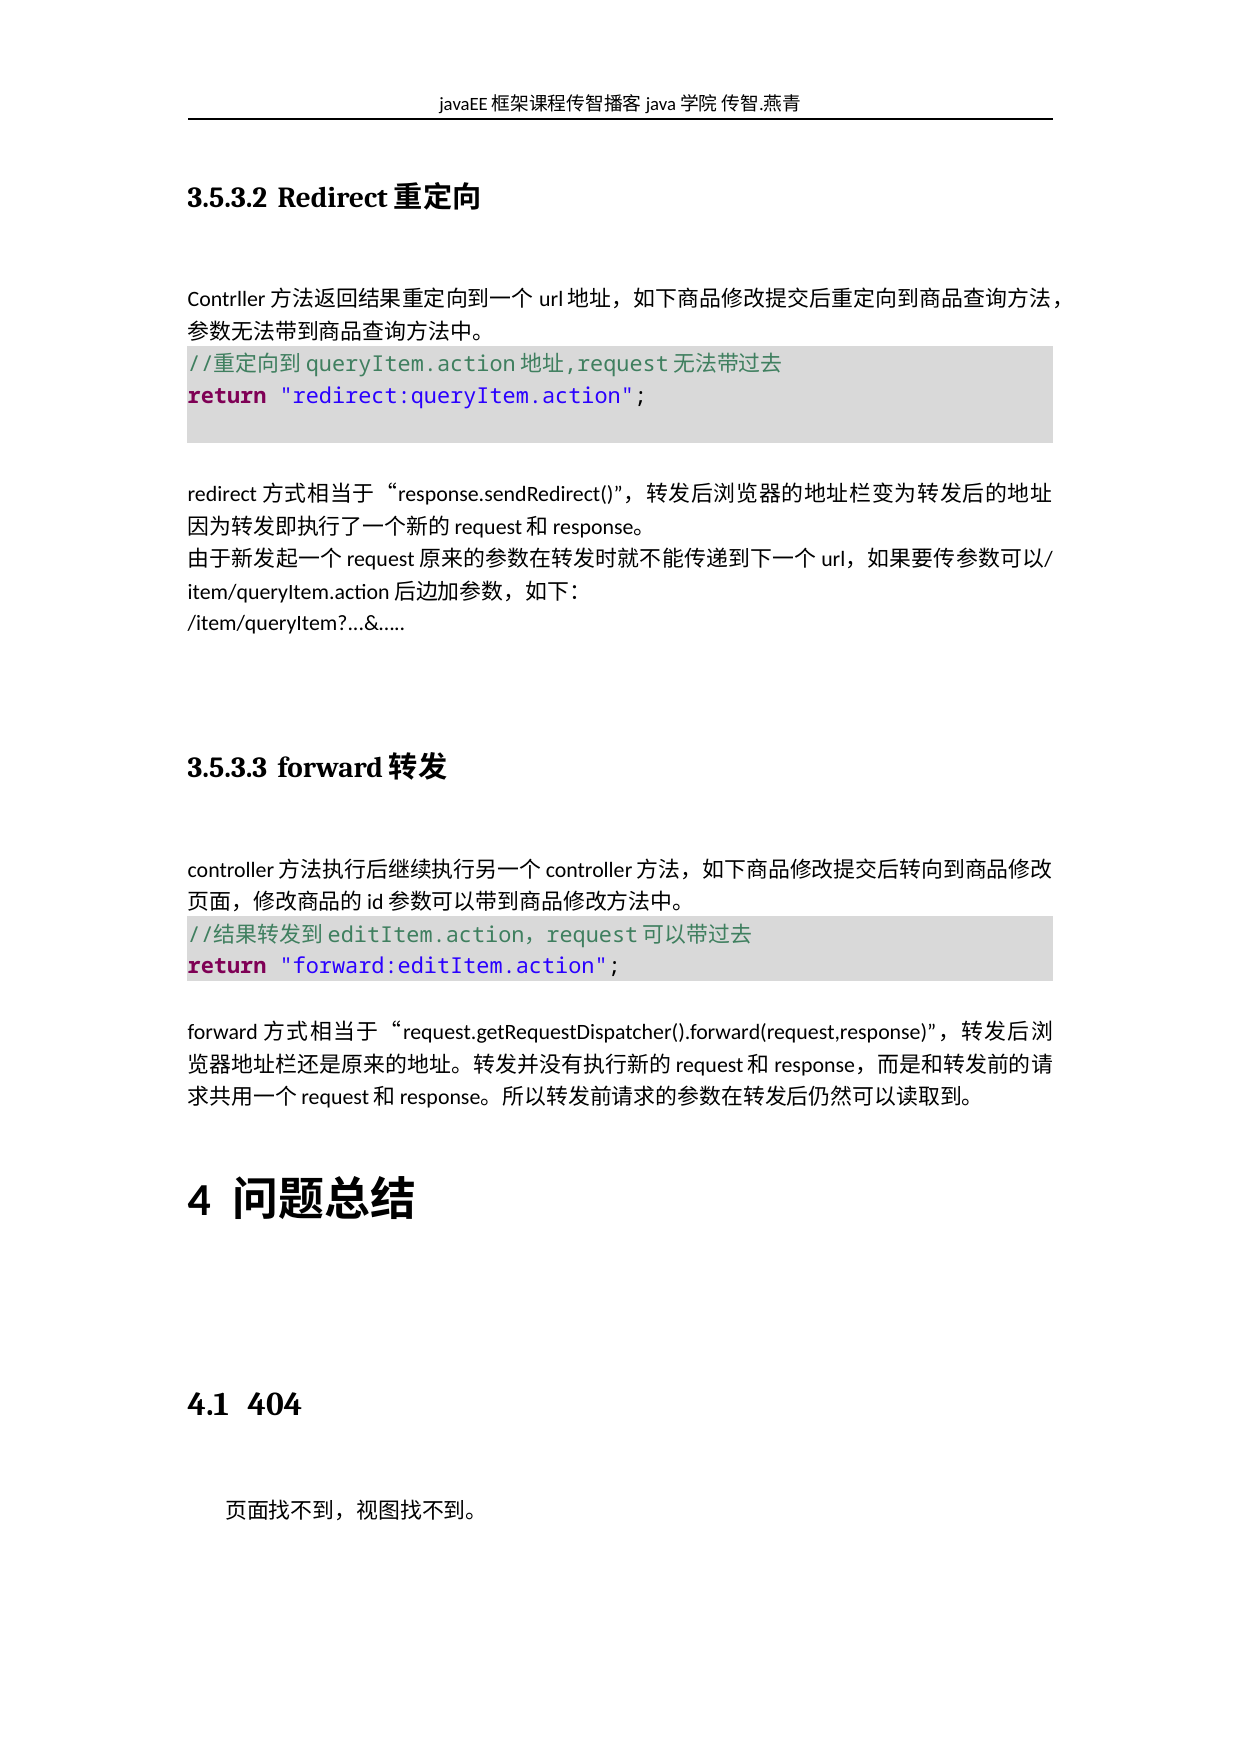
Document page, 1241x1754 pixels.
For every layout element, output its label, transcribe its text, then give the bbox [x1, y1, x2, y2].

subtitle Redirect重定向 [187, 162, 1053, 227]
text return "forward:editItem.action"; [187, 949, 1053, 981]
subtitle forward转发 [187, 732, 1053, 797]
text redirect方式相当于“response.sendRedirect()”，转发后浏览器的地址栏变为转发后的地址，因为转发即执行了一个新的request和response。 [187, 476, 1053, 541]
text controller方法执行后继续执行另一个controller方法，如下商品修改提交后转向到商品修改页面，修改商品的id参数可以带到商品修改方法中。 [187, 851, 1053, 916]
subtitle 404 [187, 1372, 1053, 1437]
text //重定向到queryItem.action地址,request无法带过去 [187, 346, 1053, 378]
text forward方式相当于“request.getRequestDispatcher().forward(request,response)”，转发后浏览器地址栏还是原来的地址。转发并没有执行新的request和response，而是和转发前的请求共用一个request和response。所以转发前请求的参数在转发后仍然可以读取到。 [187, 1014, 1053, 1111]
subtitle 问题总结 [187, 1147, 1053, 1244]
text Contrller方法返回结果重定向到一个url地址，如下商品修改提交后重定向到商品查询方法，参数无法带到商品查询方法中。 [187, 281, 1053, 346]
text //结果转发到editItem.action，request可以带过去 [187, 916, 1053, 949]
text 由于新发起一个request原来的参数在转发时就不能传递到下一个url，如果要传参数可以/item/queryItem.action后边加参数，如下： [187, 541, 1053, 606]
text return "redirect:queryItem.action"; [187, 378, 1053, 411]
text /item/queryItem?...&….. [187, 606, 1053, 638]
text 页面找不到，视图找不到。 [225, 1492, 1053, 1525]
